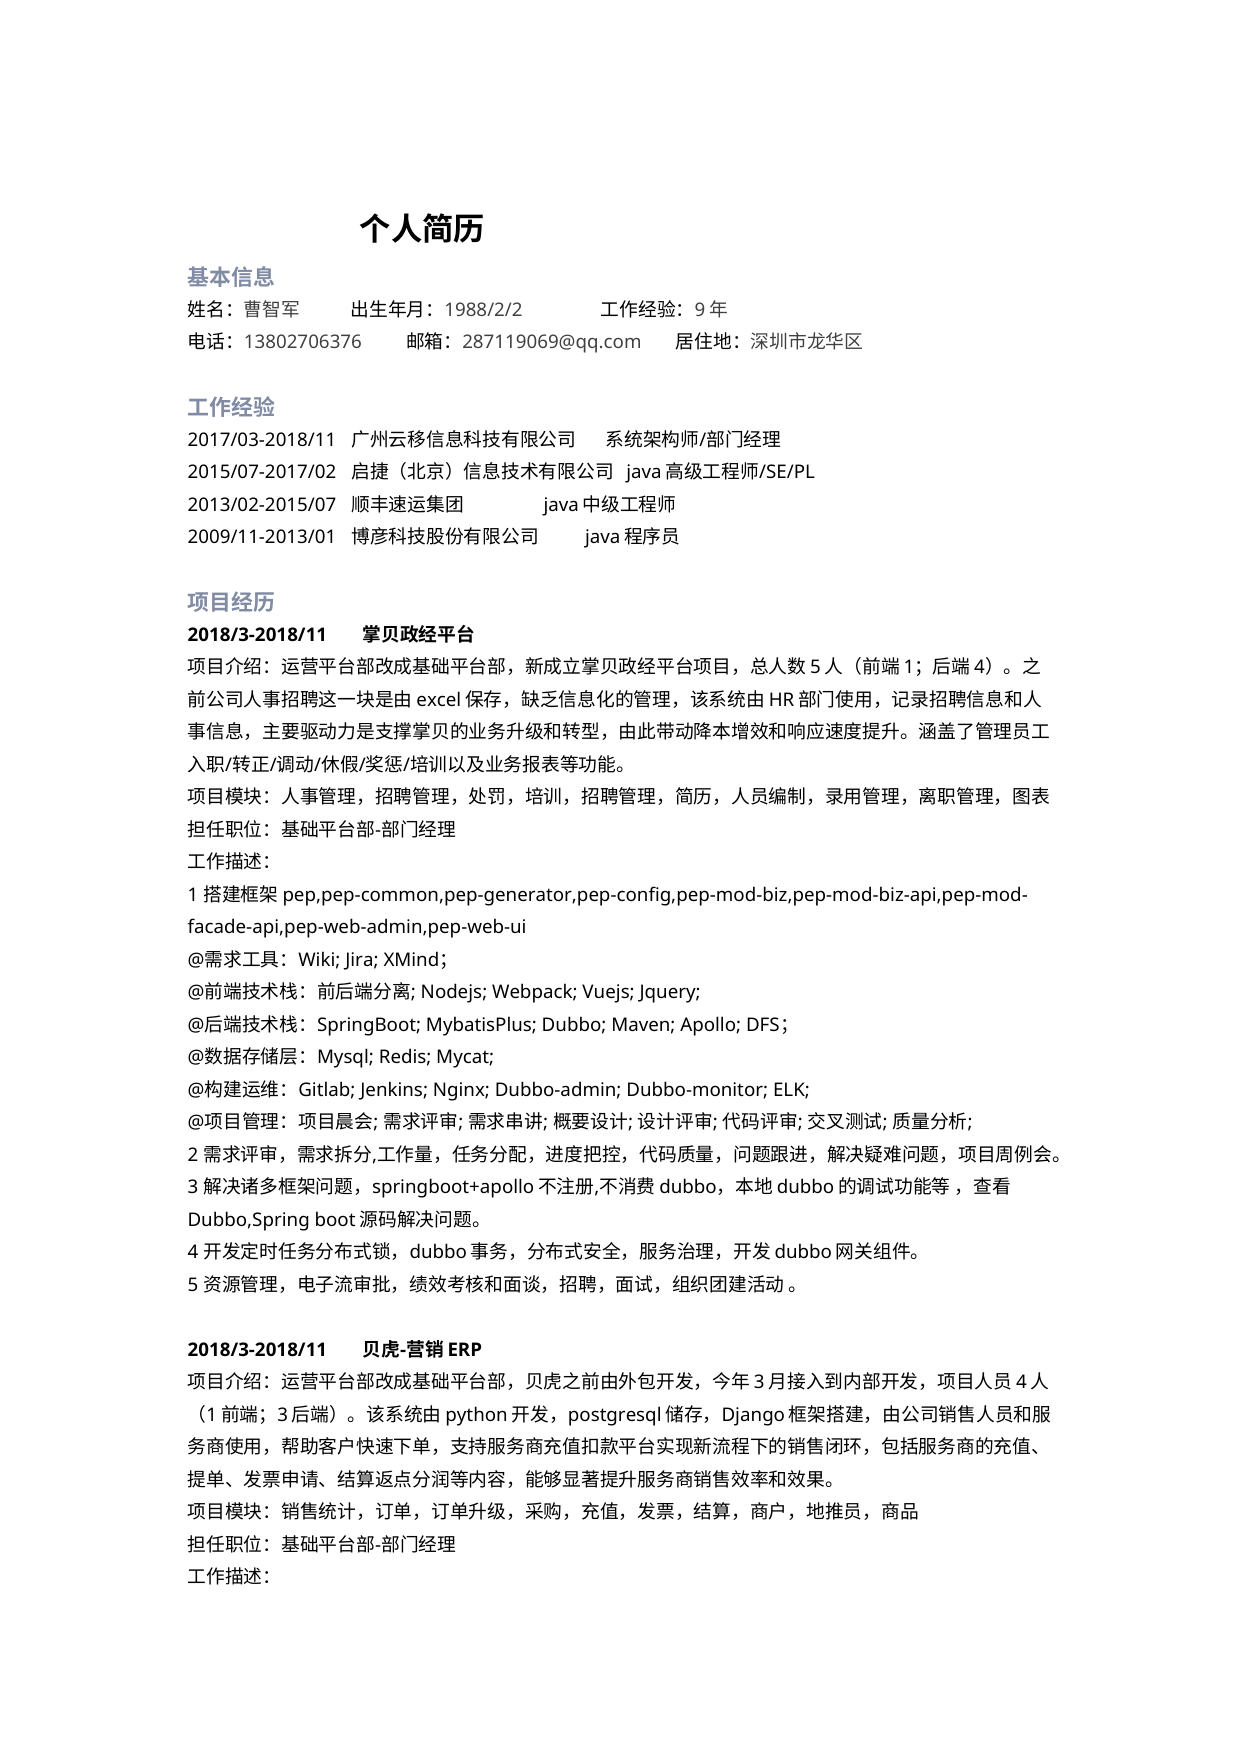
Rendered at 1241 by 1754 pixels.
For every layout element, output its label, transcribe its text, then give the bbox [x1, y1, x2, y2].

text 工作经验 [187, 389, 1053, 422]
text @前端技术栈：前后端分离; Nodejs; Webpack; Vuejs; Jquery; [187, 974, 1053, 1007]
text 5 资源管理，电子流审批，绩效考核和面谈，招聘，面试，组织团建活动 。 [187, 1267, 1053, 1299]
text 项目模块：人事管理，招聘管理，处罚，培训，招聘管理，简历，人员编制，录用管理，离职管理，图表 [187, 779, 1053, 812]
text 电话：13802706376 邮箱：287119069@qq.com 居住地：深圳市龙华区 [187, 324, 1053, 357]
text @后端技术栈：SpringBoot; MybatisPlus; Dubbo; Maven; Apollo; DFS； [187, 1007, 1053, 1039]
text 2018/3-2018/11 贝虎-营销ERP [187, 1332, 1053, 1364]
text 担任职位：基础平台部-部门经理 工作描述： 1 搭建框架 pep,pep-common,pep-generator,pep-config,pep-mod-biz,pep-mod-biz-api,pep-mod-facade-api,pep-web-admin,pep-web-ui @需求工具：Wiki; Jira; XMind； [187, 812, 1053, 974]
text 基本信息 [187, 259, 1053, 292]
text 2009/11-2013/01 博彦科技股份有限公司 java程序员 [187, 519, 1053, 552]
text 个人简历 [187, 194, 1053, 259]
text 2017/03-2018/11 广州云移信息科技有限公司 系统架构师/部门经理 [187, 422, 1053, 454]
text 项目经历 [187, 584, 1053, 617]
text 项目介绍：运营平台部改成基础平台部，新成立掌贝政经平台项目，总人数5人（前端1；后端4）。之前公司人事招聘这一块是由excel保存，缺乏信息化的管理，该系统由HR部门使用，记录招聘信息和人事信息，主要驱动力是支撑掌贝的业务升级和转型，由此带动降本增效和响应速度提升。涵盖了管理员工入职/转正/调动/休假/奖惩/培训以及业务报表等功能。 [187, 649, 1053, 779]
text @项目管理：项目晨会; 需求评审; 需求串讲; 概要设计; 设计评审; 代码评审; 交叉测试; 质量分析; 2 需求评审，需求拆分,工作量，任务分配，进度把控，代码质量，问题跟进，解决疑难问题，项目周例会。 3 解决诸多框架问题，springboot+apollo不注册,不消费dubbo，本地dubbo的调试功能等 ，查看Dubbo,Spring boot源码解决问题。 [187, 1104, 1053, 1234]
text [187, 1494, 1053, 1592]
text 4 开发定时任务分布式锁，dubbo事务，分布式安全，服务治理，开发dubbo网关组件。 [187, 1234, 1053, 1267]
text 姓名：曹智军 出生年月：1988/2/2 工作经验：9年 [187, 292, 1053, 324]
text @数据存储层：Mysql; Redis; Mycat; [187, 1039, 1053, 1072]
text @构建运维：Gitlab; Jenkins; Nginx; Dubbo-admin; Dubbo-monitor; ELK; [187, 1072, 1053, 1104]
text 2013/02-2015/07 顺丰速运集团 java中级工程师 [187, 487, 1053, 519]
text 2015/07-2017/02 启捷（北京）信息技术有限公司 java高级工程师/SE/PL [187, 454, 1053, 487]
text 2018/3-2018/11 掌贝政经平台 [187, 617, 1053, 649]
text 项目介绍：运营平台部改成基础平台部，贝虎之前由外包开发，今年3月接入到内部开发，项目人员4人（1前端；3后端）。该系统由python开发，postgresql储存，Django框架搭建，由公司销售人员和服务商使用，帮助客户快速下单，支持服务商充值扣款平台实现新流程下的销售闭环，包括服务商的充值、提单、发票申请、结算返点分润等内容，能够显著提升服务商销售效率和效果。 [187, 1364, 1053, 1494]
